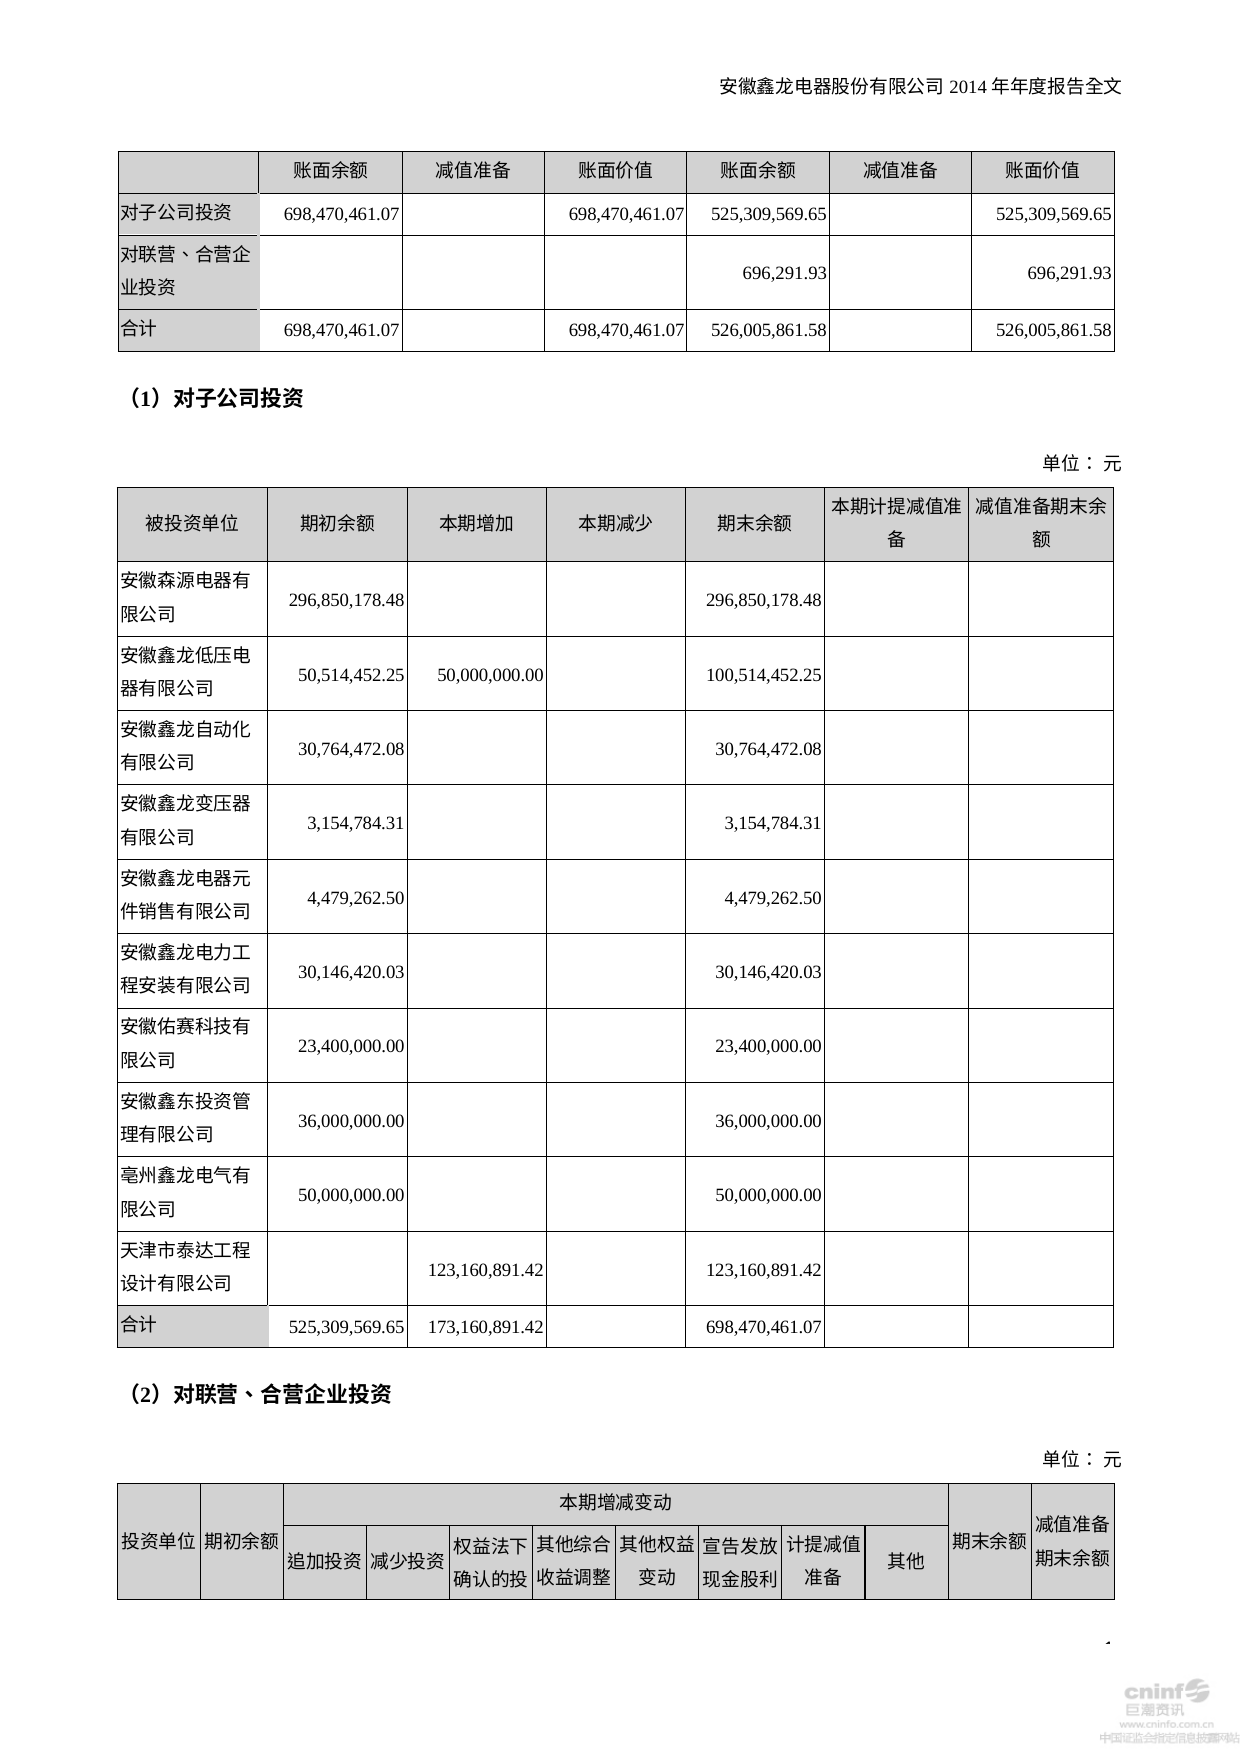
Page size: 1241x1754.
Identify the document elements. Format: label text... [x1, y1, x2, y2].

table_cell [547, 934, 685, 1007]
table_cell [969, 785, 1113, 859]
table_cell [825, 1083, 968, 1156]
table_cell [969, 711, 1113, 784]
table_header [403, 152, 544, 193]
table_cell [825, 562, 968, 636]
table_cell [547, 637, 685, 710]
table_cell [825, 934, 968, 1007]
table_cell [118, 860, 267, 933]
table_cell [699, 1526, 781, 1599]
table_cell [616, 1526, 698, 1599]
picture [1099, 1673, 1241, 1754]
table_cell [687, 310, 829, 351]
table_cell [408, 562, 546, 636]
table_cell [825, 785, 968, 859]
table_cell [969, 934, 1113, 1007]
text 单位： 元 [102, 450, 1122, 475]
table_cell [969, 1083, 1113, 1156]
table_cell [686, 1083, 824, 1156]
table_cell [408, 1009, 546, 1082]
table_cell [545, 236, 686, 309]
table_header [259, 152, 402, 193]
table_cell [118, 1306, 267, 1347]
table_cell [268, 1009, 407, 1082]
subtitle （1）对子公司投资 [118, 383, 1240, 412]
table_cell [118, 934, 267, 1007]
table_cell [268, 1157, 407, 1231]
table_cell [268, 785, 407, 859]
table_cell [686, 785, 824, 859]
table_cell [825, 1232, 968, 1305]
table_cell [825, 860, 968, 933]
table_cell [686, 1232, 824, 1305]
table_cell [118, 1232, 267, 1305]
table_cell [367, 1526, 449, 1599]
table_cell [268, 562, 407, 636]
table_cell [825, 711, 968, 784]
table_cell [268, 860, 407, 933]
subtitle （2）对联营、合营企业投资 [118, 1379, 1240, 1408]
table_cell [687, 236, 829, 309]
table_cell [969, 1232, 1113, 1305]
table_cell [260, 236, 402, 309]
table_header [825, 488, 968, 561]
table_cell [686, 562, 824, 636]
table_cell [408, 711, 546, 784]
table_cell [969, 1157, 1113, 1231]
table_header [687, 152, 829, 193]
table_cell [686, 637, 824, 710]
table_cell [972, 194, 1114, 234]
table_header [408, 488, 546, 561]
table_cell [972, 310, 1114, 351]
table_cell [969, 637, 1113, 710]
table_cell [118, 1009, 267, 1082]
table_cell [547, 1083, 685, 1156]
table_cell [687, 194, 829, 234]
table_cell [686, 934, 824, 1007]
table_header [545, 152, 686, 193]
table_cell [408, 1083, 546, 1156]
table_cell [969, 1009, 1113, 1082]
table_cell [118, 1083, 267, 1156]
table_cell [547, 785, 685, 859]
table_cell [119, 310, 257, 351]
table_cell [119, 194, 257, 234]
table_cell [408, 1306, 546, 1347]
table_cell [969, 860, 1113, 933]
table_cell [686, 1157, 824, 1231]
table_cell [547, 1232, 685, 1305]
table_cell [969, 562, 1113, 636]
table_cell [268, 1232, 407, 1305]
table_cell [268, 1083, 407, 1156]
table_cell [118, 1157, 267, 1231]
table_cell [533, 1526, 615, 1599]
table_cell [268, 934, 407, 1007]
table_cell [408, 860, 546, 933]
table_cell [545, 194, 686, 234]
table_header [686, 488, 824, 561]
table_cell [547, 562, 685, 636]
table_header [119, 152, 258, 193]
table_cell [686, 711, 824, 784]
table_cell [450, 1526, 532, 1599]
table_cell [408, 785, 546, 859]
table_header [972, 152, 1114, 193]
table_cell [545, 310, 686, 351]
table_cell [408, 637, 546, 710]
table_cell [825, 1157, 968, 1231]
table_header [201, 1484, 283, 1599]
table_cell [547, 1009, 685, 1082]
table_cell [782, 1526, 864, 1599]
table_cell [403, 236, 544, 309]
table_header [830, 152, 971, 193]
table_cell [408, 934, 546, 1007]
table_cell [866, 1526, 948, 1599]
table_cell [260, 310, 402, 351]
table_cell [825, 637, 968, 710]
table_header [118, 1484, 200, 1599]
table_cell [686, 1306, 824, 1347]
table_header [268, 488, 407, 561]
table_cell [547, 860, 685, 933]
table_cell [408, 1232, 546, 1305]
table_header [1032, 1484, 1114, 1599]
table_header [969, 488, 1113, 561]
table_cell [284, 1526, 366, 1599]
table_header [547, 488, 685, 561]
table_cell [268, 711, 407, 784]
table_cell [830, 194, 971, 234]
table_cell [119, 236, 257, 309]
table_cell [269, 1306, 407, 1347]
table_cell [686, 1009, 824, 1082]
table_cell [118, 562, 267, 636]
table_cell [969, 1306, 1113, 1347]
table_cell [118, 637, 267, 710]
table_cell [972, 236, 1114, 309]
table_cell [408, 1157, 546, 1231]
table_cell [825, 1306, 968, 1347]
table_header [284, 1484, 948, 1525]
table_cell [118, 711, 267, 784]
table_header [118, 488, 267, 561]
text 单位： 元 [102, 1446, 1122, 1472]
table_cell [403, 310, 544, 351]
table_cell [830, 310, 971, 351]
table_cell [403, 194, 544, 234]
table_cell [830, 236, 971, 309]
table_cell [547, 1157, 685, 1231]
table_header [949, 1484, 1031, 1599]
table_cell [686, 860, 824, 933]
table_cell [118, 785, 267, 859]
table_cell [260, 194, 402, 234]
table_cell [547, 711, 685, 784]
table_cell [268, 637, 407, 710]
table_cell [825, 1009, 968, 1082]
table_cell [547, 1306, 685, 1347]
